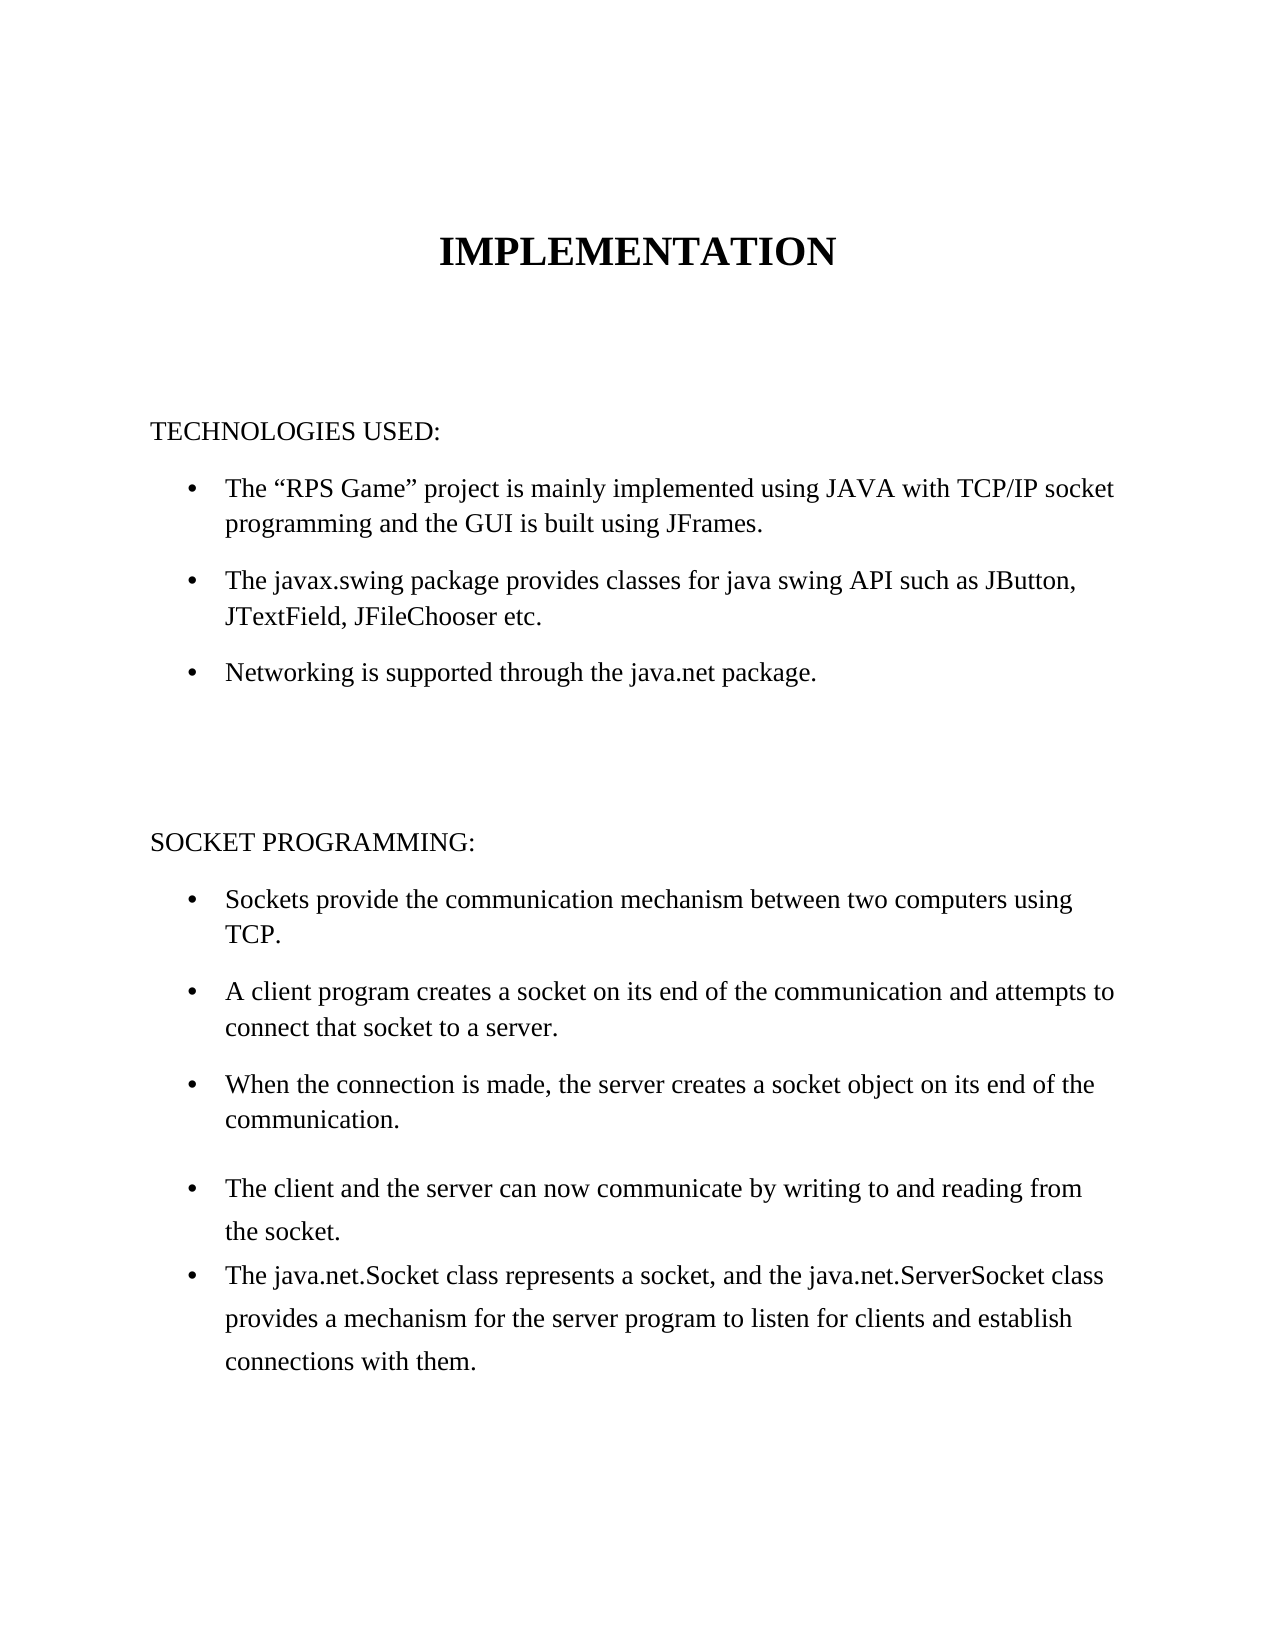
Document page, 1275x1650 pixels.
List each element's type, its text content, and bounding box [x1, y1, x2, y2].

list Networking is supported through the java.net package. [187, 656, 1125, 688]
text IMPLEMENTATION [150, 226, 1125, 274]
text TECHNOLOGIES USED: [150, 415, 1125, 446]
list The client and the server can now communicate by writing to and reading from the socket. [187, 1160, 1120, 1247]
list Sockets provide the communication mechanism between two computers using TCP. [187, 883, 1125, 950]
list The “RPS Game” project is mainly implemented using JAVA with TCP/IP socket programming and the GUI is built using JFrames. [187, 472, 1125, 538]
list The java.net.Socket class represents a socket, and the java.net.ServerSocket class provides a mechanism for the server program to listen for clients and establish connections with them. [187, 1247, 1120, 1377]
list A client program creates a socket on its end of the communication and attempts to connect that socket to a server. [187, 975, 1125, 1042]
text SOCKET PROGRAMMING: [150, 826, 1125, 857]
list When the connection is made, the server creates a socket object on its end of the communication. [187, 1068, 1125, 1134]
list The javax.swing package provides classes for java swing API such as JButton, JTextField, JFileChooser etc. [187, 564, 1125, 631]
